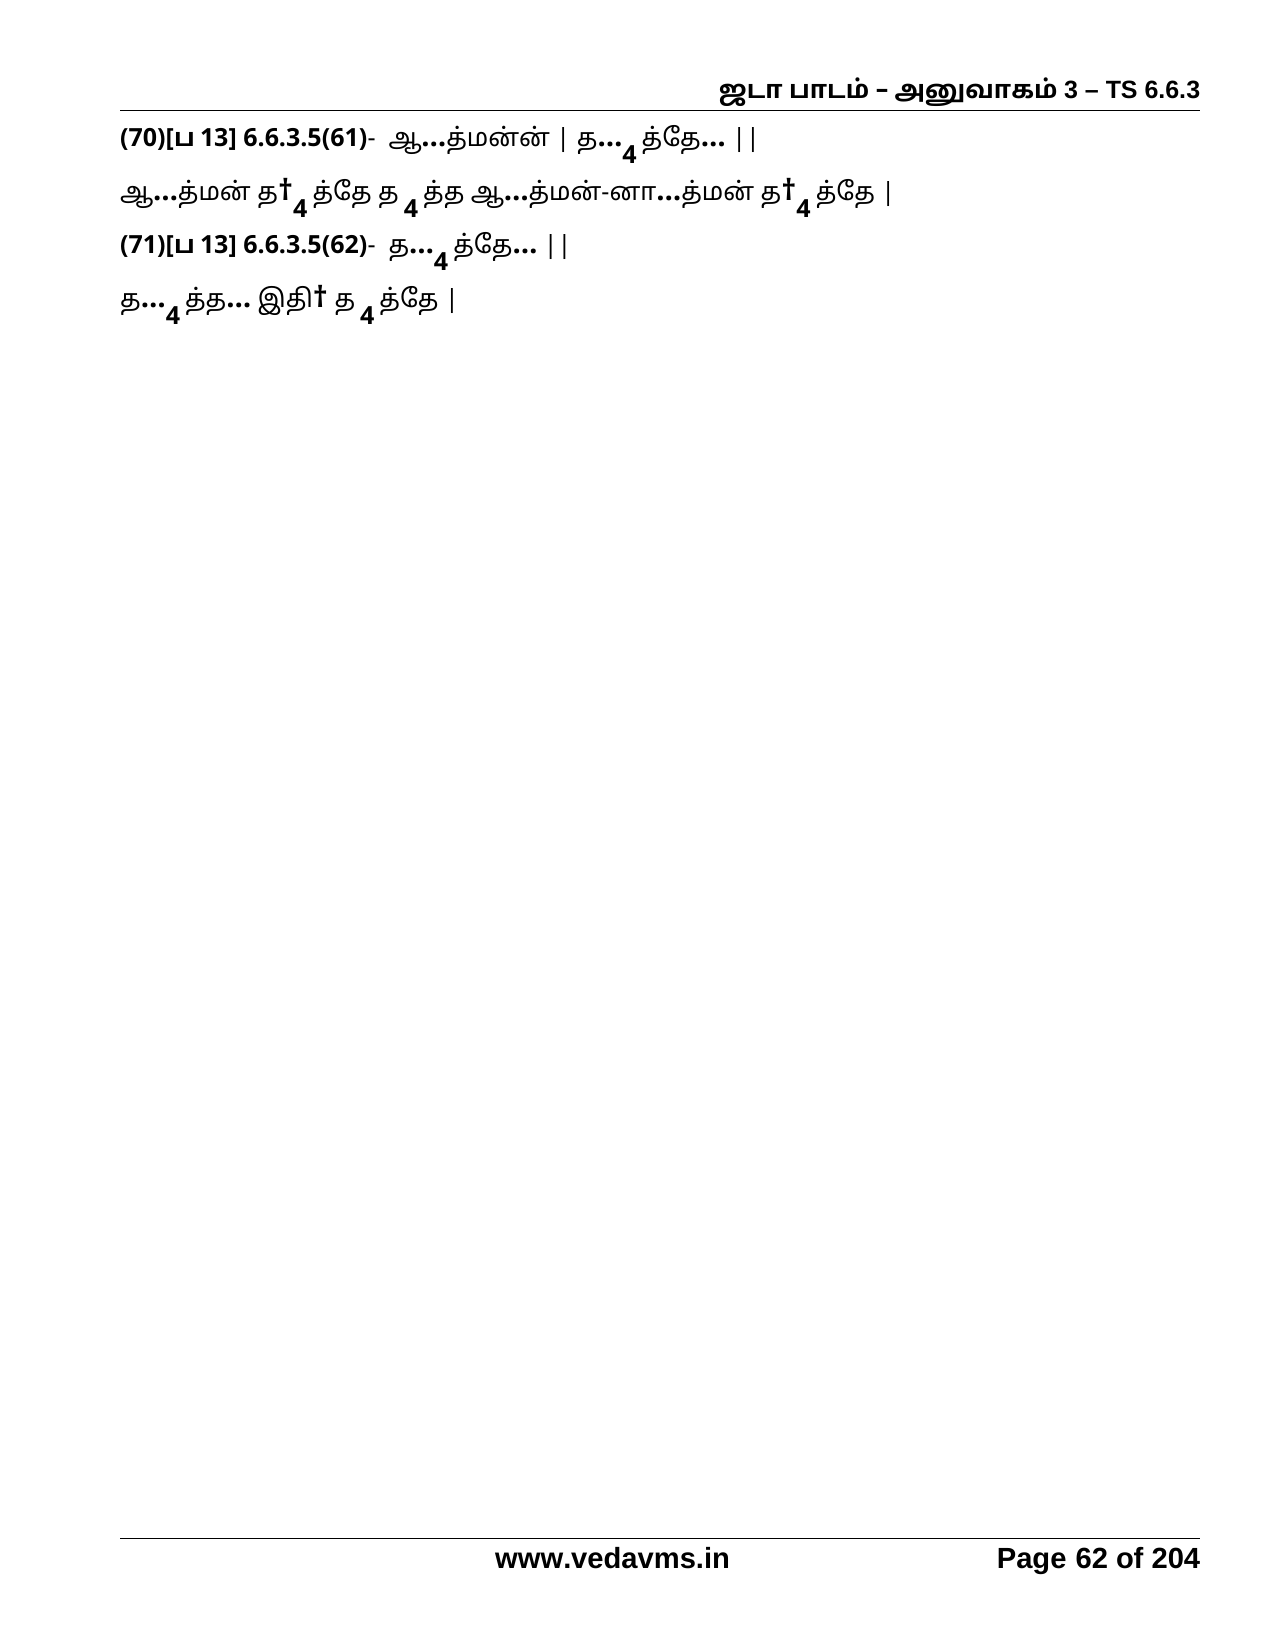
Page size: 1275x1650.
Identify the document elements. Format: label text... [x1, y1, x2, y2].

text த…4த்த… இதி† த4த்தே | [120, 281, 1200, 332]
text (71)[ப13] 6.6.3.5(62)- த…4த்தே… || [120, 227, 1200, 278]
text (70)[ப13] 6.6.3.5(61)- ஆ…த்மன்ன் | த…4த்தே… || [120, 120, 1200, 171]
text ஆ…த்மன் த†4த்தே த4த்த ஆ…த்மன்-னா…த்மன் த†4த்தே | [120, 173, 1200, 224]
